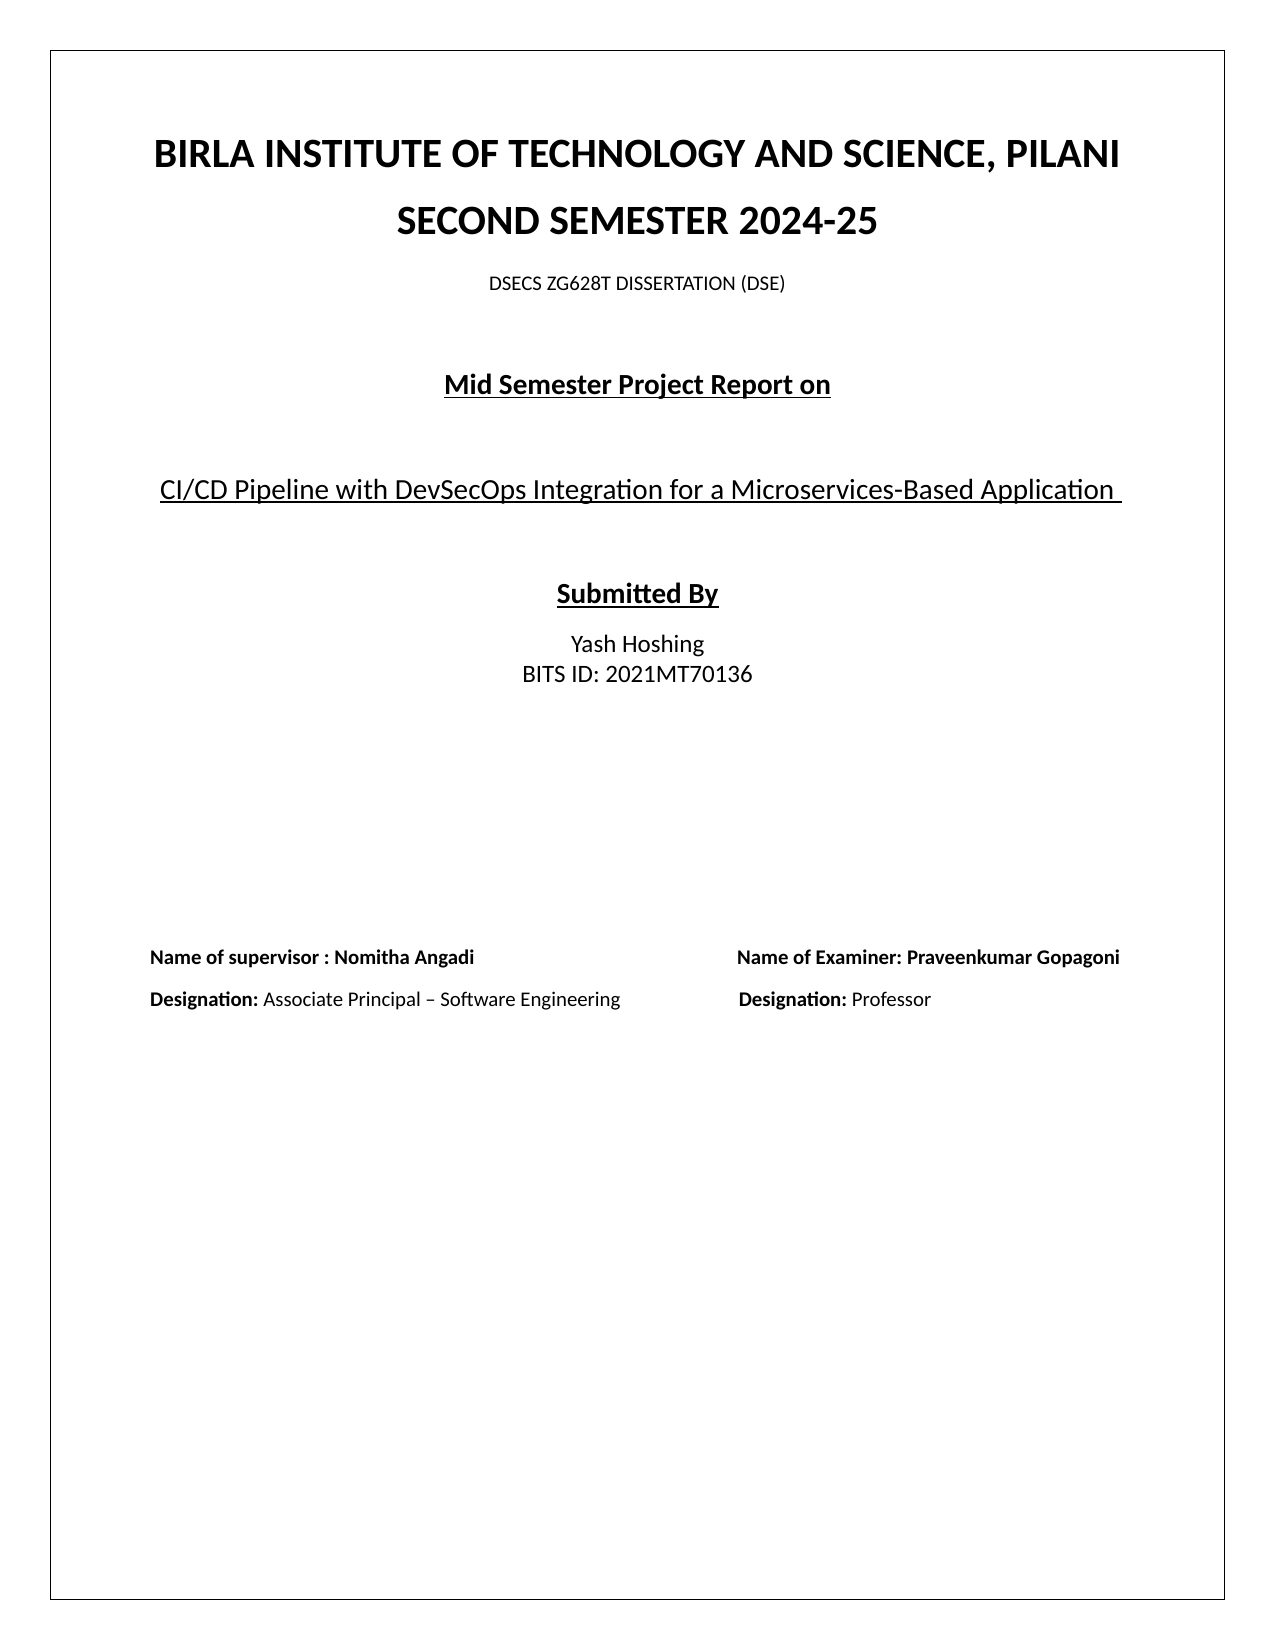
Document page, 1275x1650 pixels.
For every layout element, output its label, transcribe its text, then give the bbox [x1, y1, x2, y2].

text Submitted By [150, 575, 1125, 611]
text Yash Hoshing [150, 628, 1125, 658]
text BIRLA INSTITUTE OF TECHNOLOGY AND SCIENCE, PILANI [150, 127, 1125, 177]
text Name of supervisor : Nomitha Angadi Name of Examiner: Praveenkumar Gopagoni [150, 944, 1125, 970]
text SECOND SEMESTER 2024-25 [150, 194, 1125, 245]
text Designation: Associate Principal – Software Engineering Designation: Professor [150, 986, 1125, 1012]
text BITS ID: 2021MT70136 [150, 658, 1125, 689]
text Mid Semester Project Report on [150, 366, 1125, 402]
text CI/CD Pipeline with DevSecOps Integration for a Microservices-Based Application [150, 471, 1125, 506]
text DSECS ZG628T DISSERTATION (DSE) [150, 270, 1125, 295]
